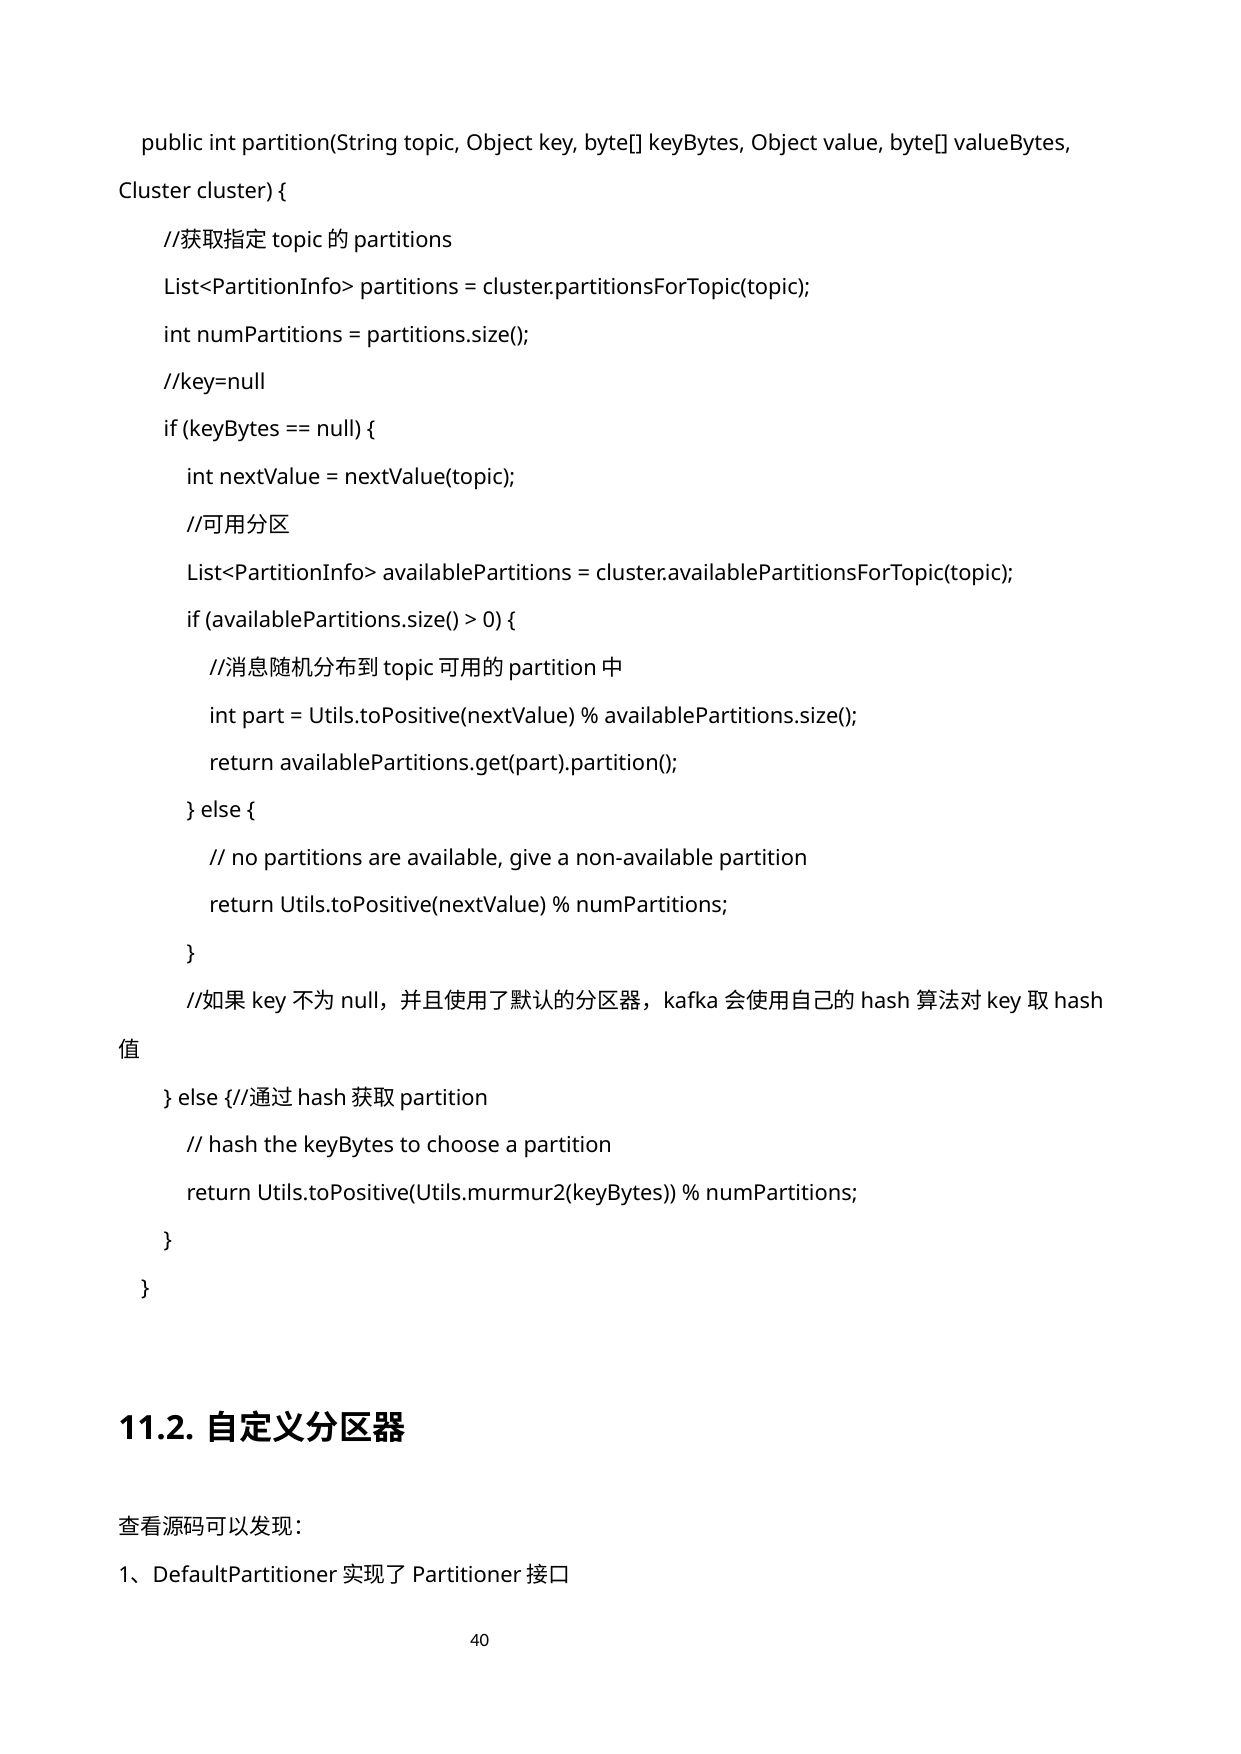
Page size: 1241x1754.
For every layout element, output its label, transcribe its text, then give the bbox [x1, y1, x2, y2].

text return availablePartitions.get(part).partition(); [118, 746, 1122, 778]
text public int partition(String topic, Object key, byte[] keyBytes, Object value, byte[] valueBytes, Cluster cluster) { [118, 125, 1122, 207]
text int nextValue = nextValue(topic); [118, 459, 1122, 492]
text } else {//通过hash获取partition [118, 1080, 1122, 1112]
text //如果 key 不为 null，并且使用了默认的分区器，kafka 会使用自己的 hash 算法对 key 取 hash 值 [118, 983, 1122, 1064]
text //可用分区 [118, 507, 1122, 539]
text List<PartitionInfo> availablePartitions = cluster.availablePartitionsForTopic(topic); [118, 555, 1122, 588]
text List<PartitionInfo> partitions = cluster.partitionsForTopic(topic); [118, 270, 1122, 302]
text } [118, 1270, 1122, 1303]
text 查看源码可以发现： [118, 1508, 1122, 1541]
text // hash the keyBytes to choose a partition [118, 1128, 1122, 1161]
text //key=null [118, 365, 1122, 397]
text } [118, 1223, 1122, 1255]
text // no partitions are available, give a non-available partition [118, 841, 1122, 873]
text int part = Utils.toPositive(nextValue) % availablePartitions.size(); [118, 698, 1122, 731]
text } [118, 935, 1122, 968]
text int numPartitions = partitions.size(); [118, 317, 1122, 350]
text 1、DefaultPartitioner实现了Partitioner接口 [118, 1557, 1122, 1589]
text } else { [118, 793, 1122, 826]
subtitle 自定义分区器 [118, 1392, 1122, 1457]
text if (keyBytes == null) { [118, 412, 1122, 444]
text //消息随机分布到topic可用的partition中 [118, 650, 1122, 682]
text if (availablePartitions.size() > 0) { [118, 603, 1122, 635]
text return Utils.toPositive(nextValue) % numPartitions; [118, 888, 1122, 920]
text //获取指定topic的partitions [118, 222, 1122, 254]
text return Utils.toPositive(Utils.murmur2(keyBytes)) % numPartitions; [118, 1176, 1122, 1208]
